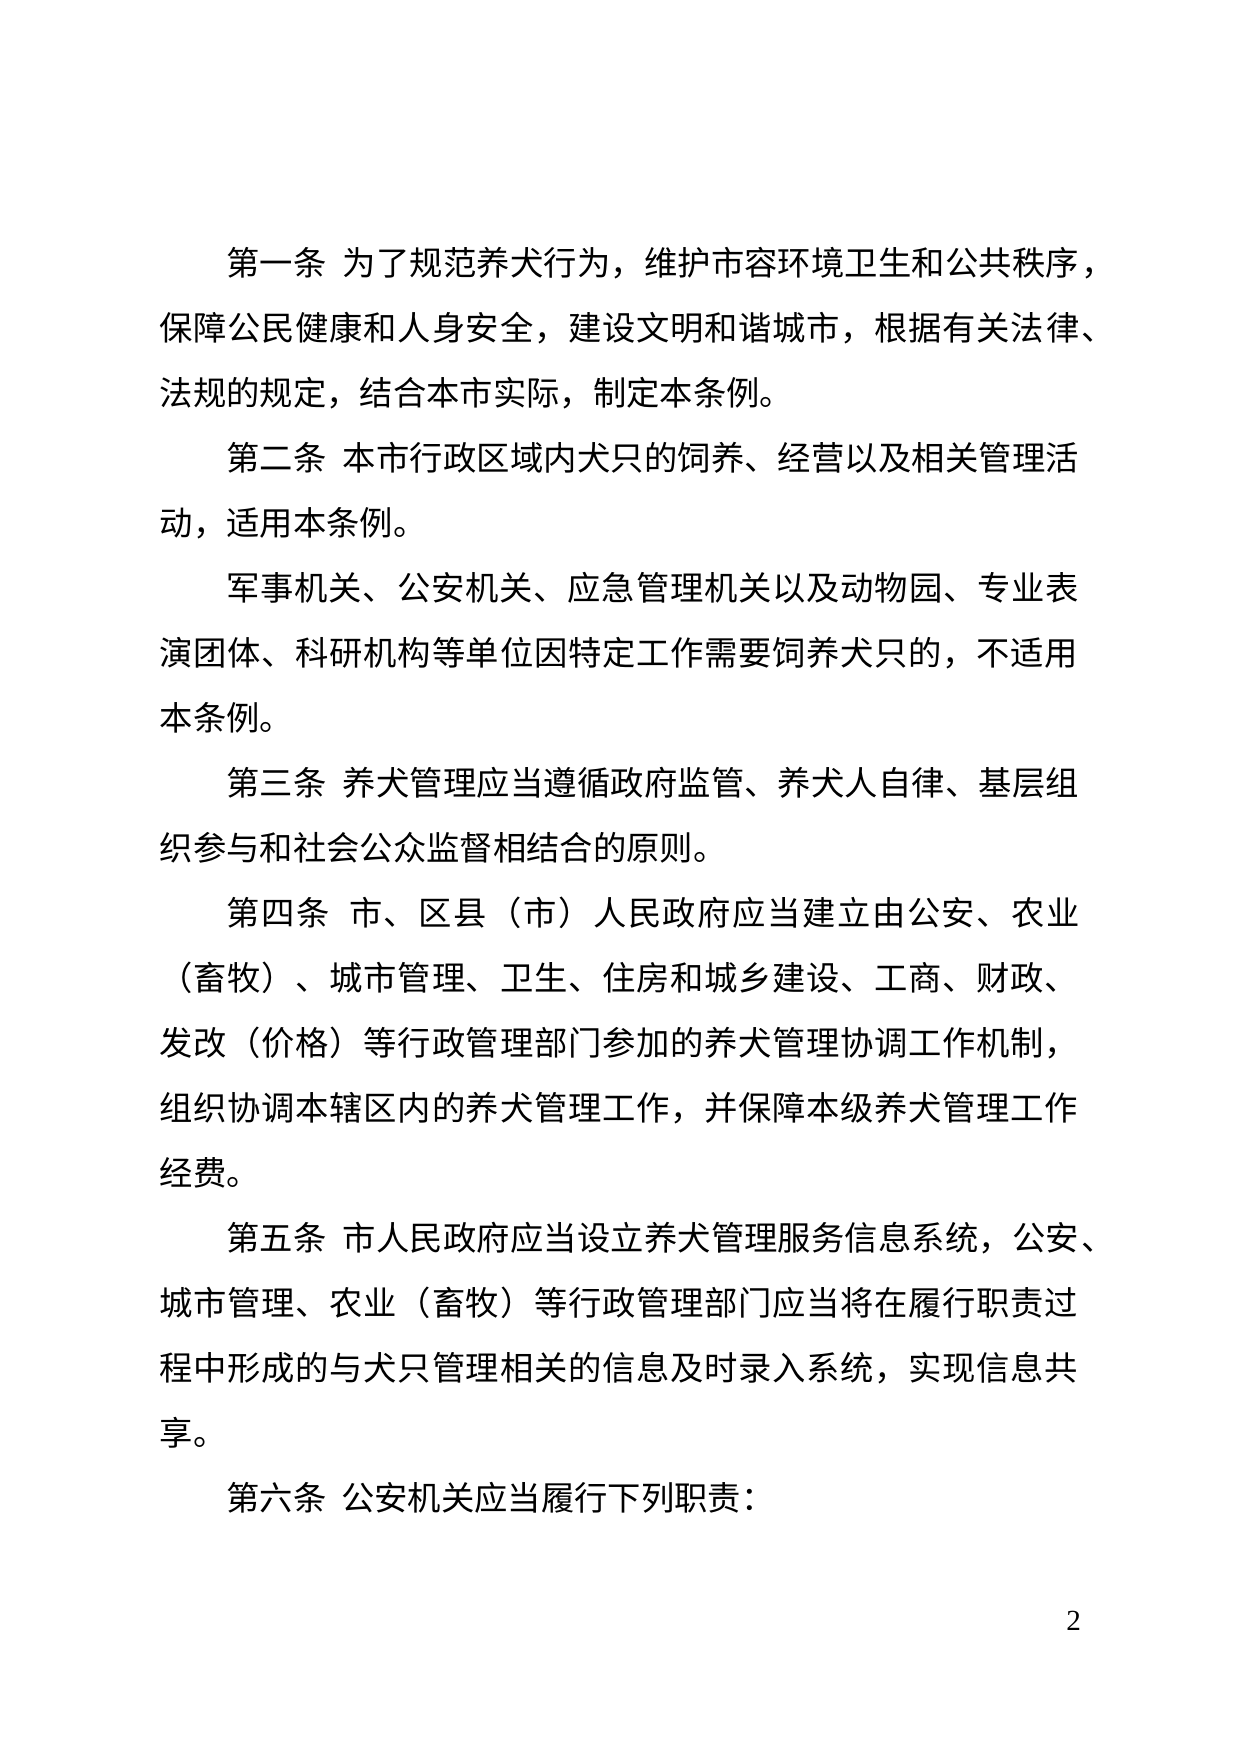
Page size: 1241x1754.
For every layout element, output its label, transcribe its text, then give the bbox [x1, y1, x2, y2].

text 第六条 公安机关应当履行下列职责： [159, 1463, 1081, 1528]
text 第三条 养犬管理应当遵循政府监管、养犬人自律、基层组织参与和社会公众监督相结合的原则。 [159, 748, 1081, 878]
text 第一条 为了规范养犬行为，维护市容环境卫生和公共秩序，保障公民健康和人身安全，建设文明和谐城市，根据有关法律、法规的规定，结合本市实际，制定本条例。 [159, 228, 1081, 423]
text 军事机关、公安机关、应急管理机关以及动物园、专业表演团体、科研机构等单位因特定工作需要饲养犬只的，不适用本条例。 [159, 553, 1081, 748]
text 第二条 本市行政区域内犬只的饲养、经营以及相关管理活动，适用本条例。 [159, 423, 1081, 553]
text 第四条 市、区县（市）人民政府应当建立由公安、农业（畜牧）、城市管理、卫生、住房和城乡建设、工商、财政、发改（价格）等行政管理部门参加的养犬管理协调工作机制，组织协调本辖区内的养犬管理工作，并保障本级养犬管理工作经费。 [159, 878, 1081, 1203]
text 第五条 市人民政府应当设立养犬管理服务信息系统，公安、城市管理、农业（畜牧）等行政管理部门应当将在履行职责过程中形成的与犬只管理相关的信息及时录入系统，实现信息共享。 [159, 1203, 1081, 1463]
